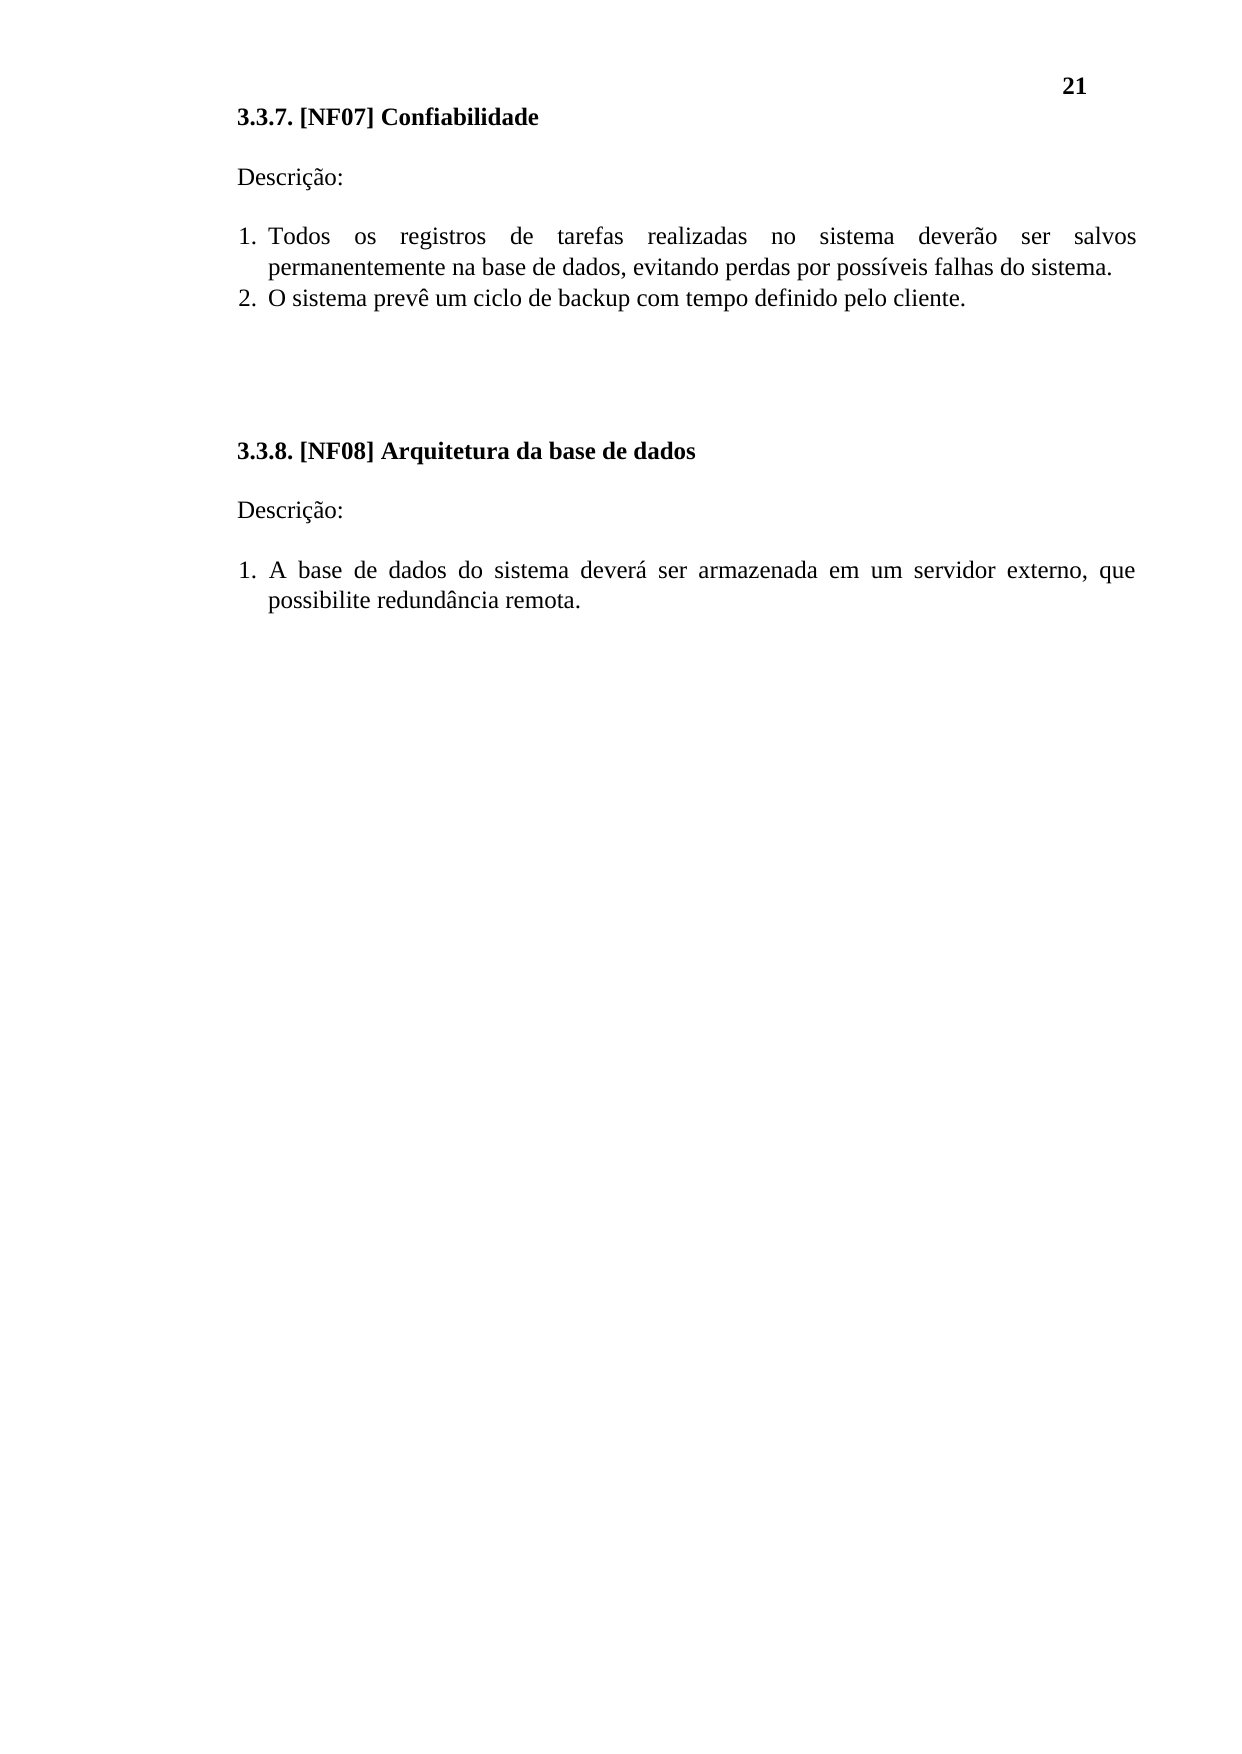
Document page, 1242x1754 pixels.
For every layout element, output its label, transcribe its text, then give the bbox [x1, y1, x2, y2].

text Descrição: [237, 496, 810, 524]
text Descrição: [237, 162, 653, 191]
text 3.3.7. [NF07] Confiabilidade [237, 102, 653, 131]
text 1. A base de dados do sistema deverá ser armazenada em um servidor externo, que possibilite redundância remota. [238, 555, 1137, 614]
list Todos os registros de tarefas realizadas no sistema deverão ser salvos permanentemente na base de dados, evitando perdas por possíveis falhas do sistema. [238, 221, 1137, 281]
text 3.3.8. [NF08] Arquitetura da base de dados [237, 436, 810, 464]
list O sistema prevê um ciclo de backup com tempo definido pelo cliente. [238, 283, 1137, 311]
